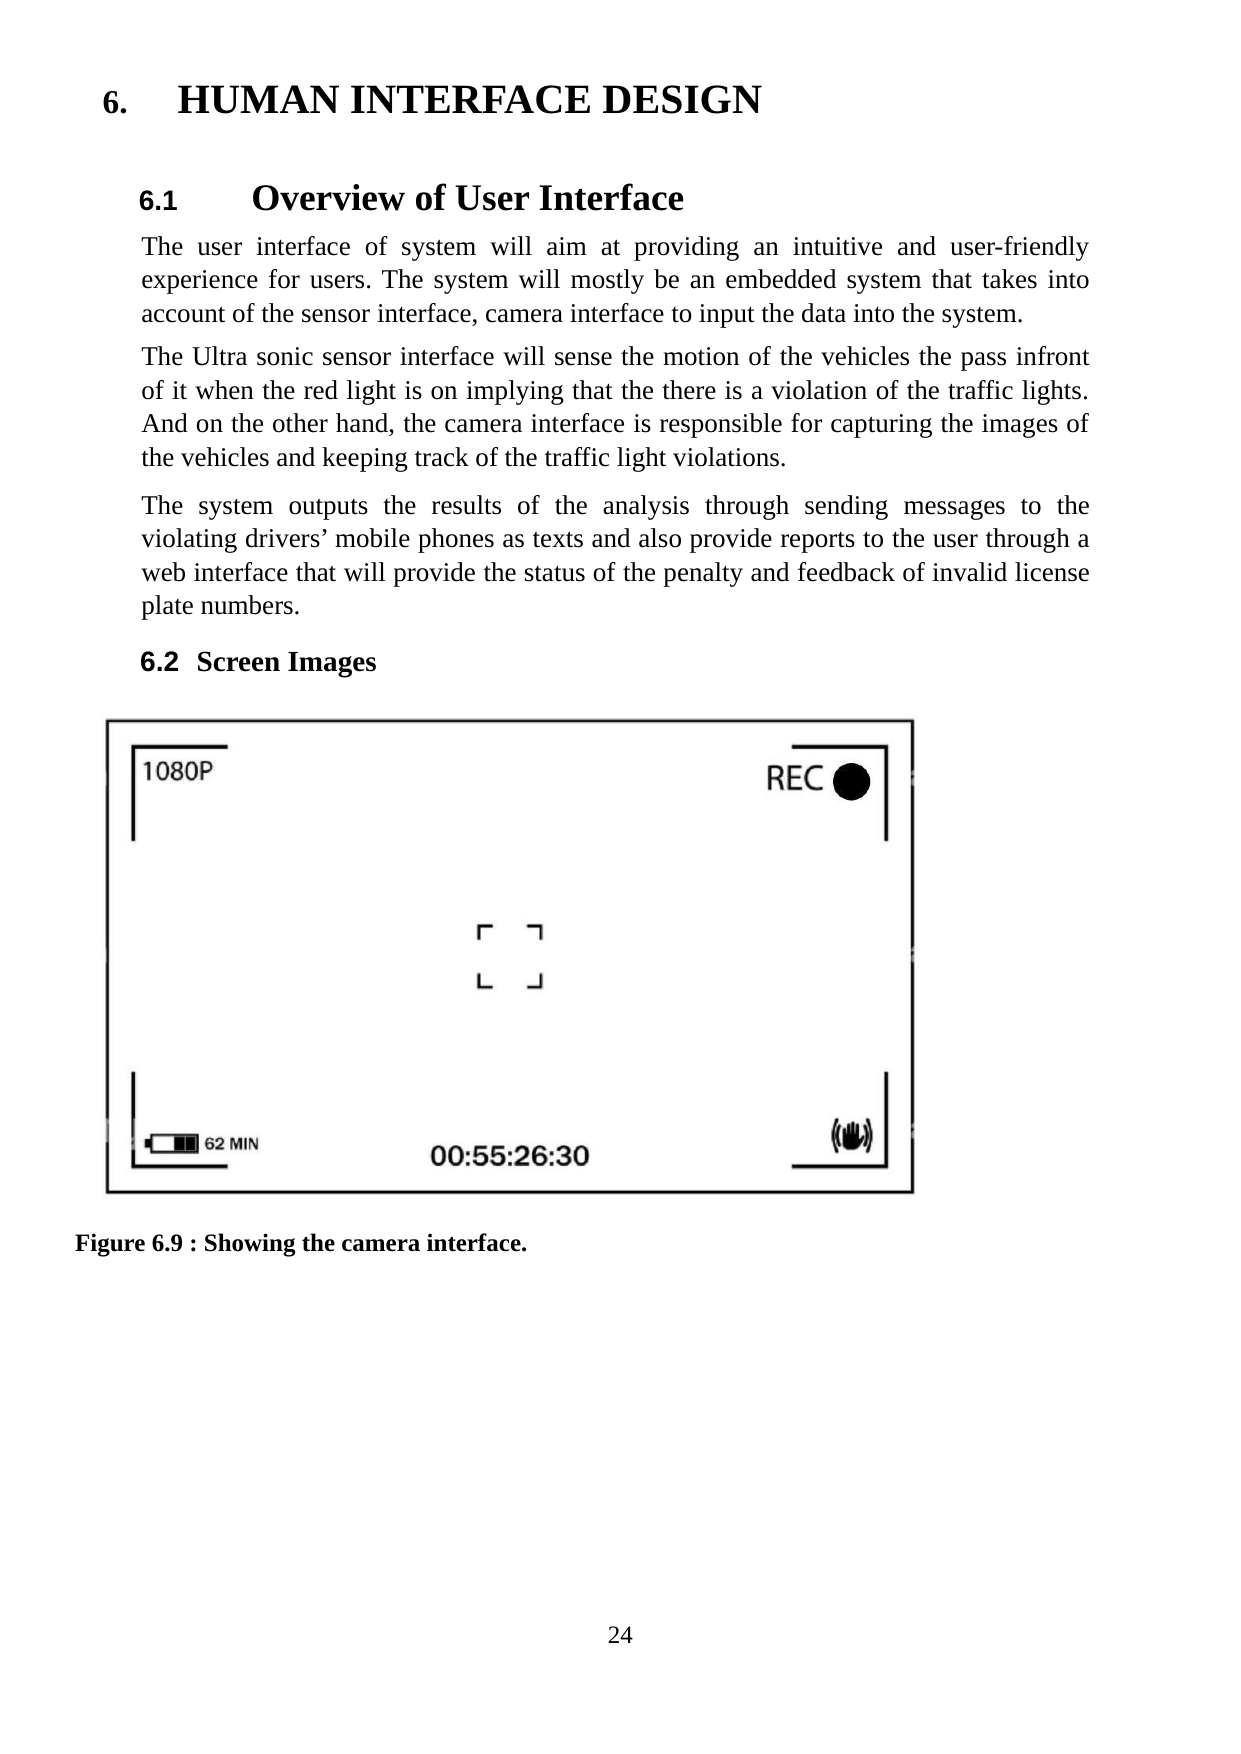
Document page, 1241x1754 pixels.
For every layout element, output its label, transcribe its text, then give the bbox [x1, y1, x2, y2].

picture [75, 694, 934, 1210]
text The Ultra sonic sensor interface will sense the motion of the vehicles the pass infront of it when the red light is on implying that the there is a violation of the traffic lights. And on the other hand, the camera interface is responsible for capturing the images of the vehicles and keeping track of the traffic light violations. [141, 341, 1091, 472]
text The user interface of system will aim at providing an intuitive and user-friendly experience for users. The system will mostly be an embedded system that takes into account of the sensor interface, camera interface to input the data into the system. [141, 230, 1091, 328]
subtitle HUMAN INTERFACE DESIGN [102, 75, 1165, 123]
text The system outputs the results of the analysis through sending messages to the violating drivers’ mobile phones as texts and also provide reports to the user through a web interface that will provide the status of the penalty and feedback of invalid license plate numbers. [141, 489, 1091, 621]
subtitle Screen Images [140, 637, 1165, 680]
subtitle Overview of User Interface [138, 175, 1165, 218]
